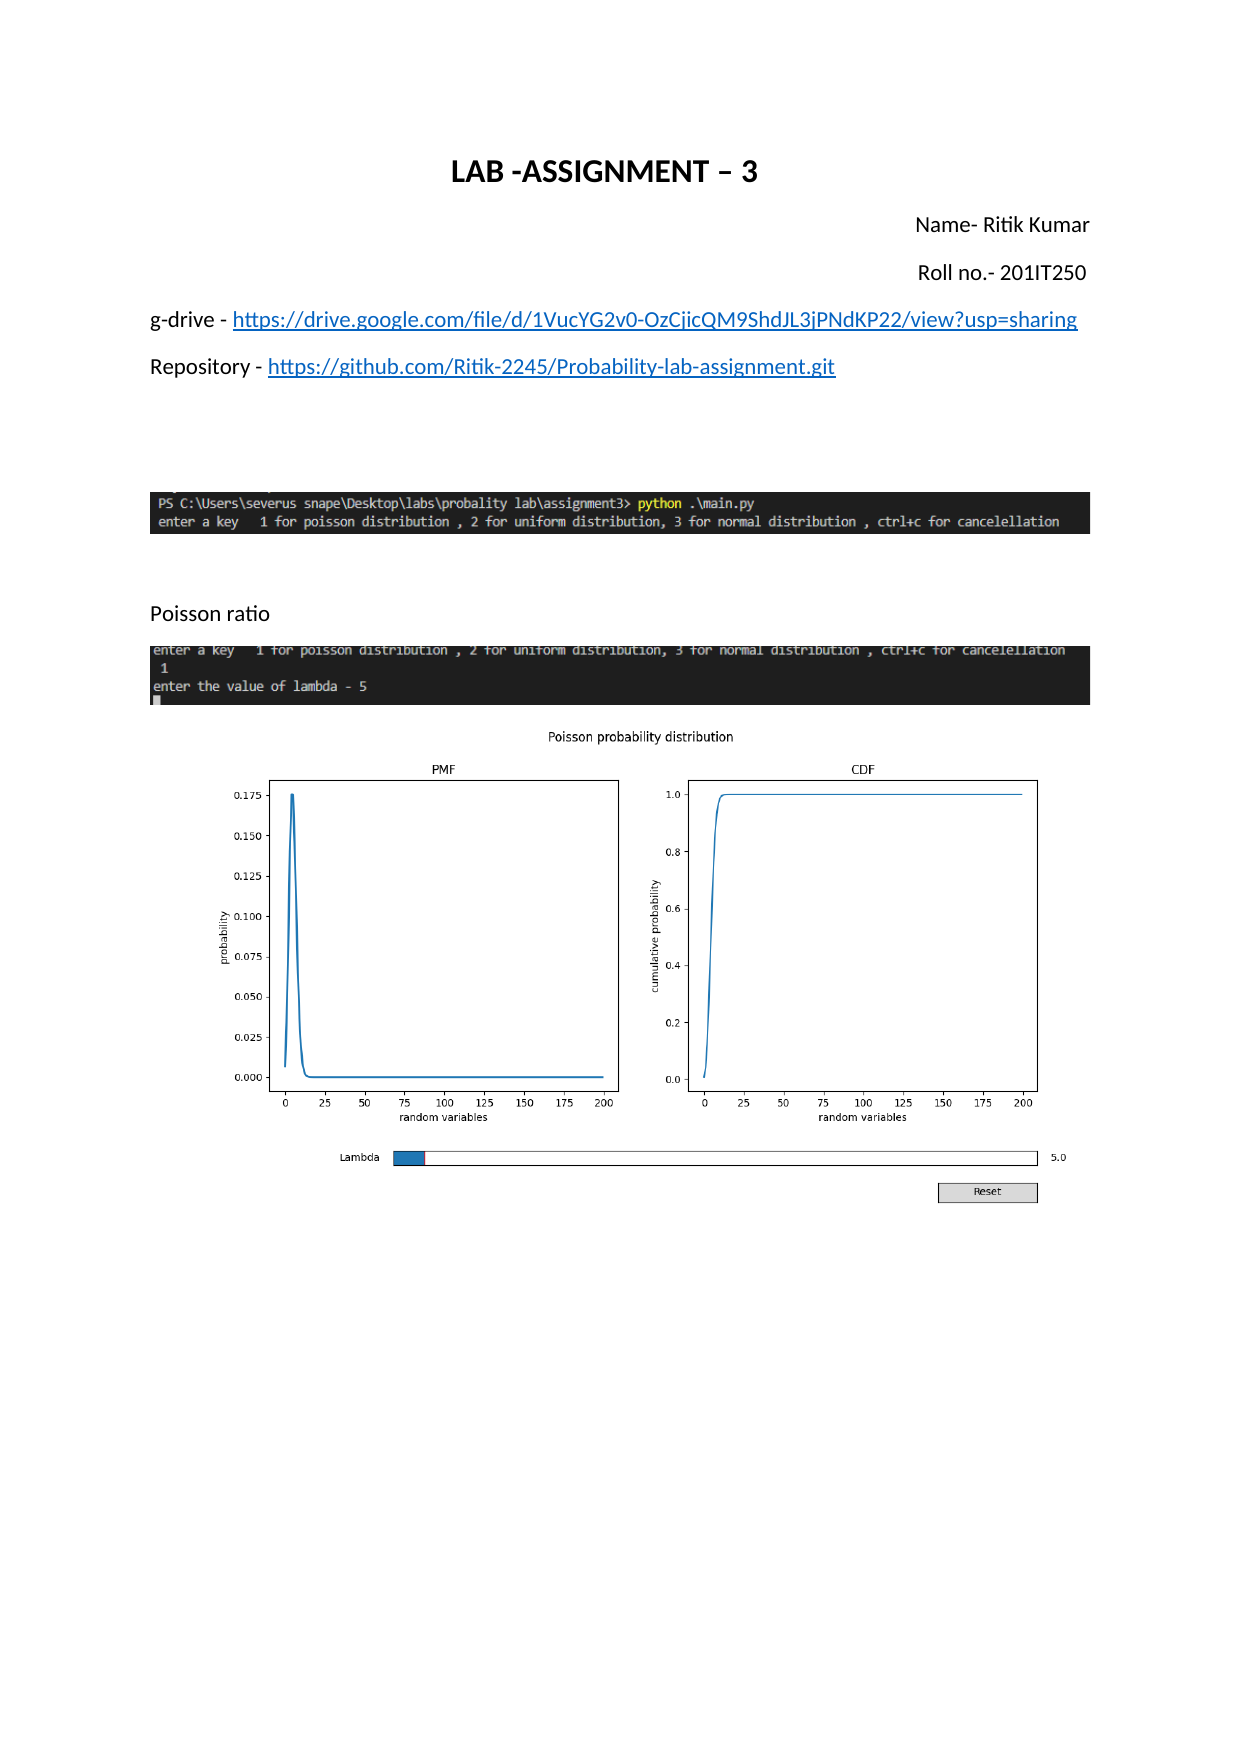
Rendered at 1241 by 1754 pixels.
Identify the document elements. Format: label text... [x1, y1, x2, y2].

text Roll no.- 201IT250 [150, 258, 1090, 287]
text Repository - https://github.com/Ritik-2245/Probability-lab-assignment.git [150, 352, 1090, 380]
text Name- Ritik Kumar [150, 211, 1090, 239]
picture [150, 646, 1091, 705]
text g-drive - https://drive.google.com/file/d/1VucYG2v0-OzCjicQM9ShdJL3jPNdKP22/view?usp=sharing [150, 305, 1090, 333]
text LAB -ASSIGNMENT – 3 [150, 150, 1090, 191]
text Poisson ratio [150, 599, 1090, 627]
picture [150, 723, 1091, 1210]
picture [150, 492, 1091, 534]
